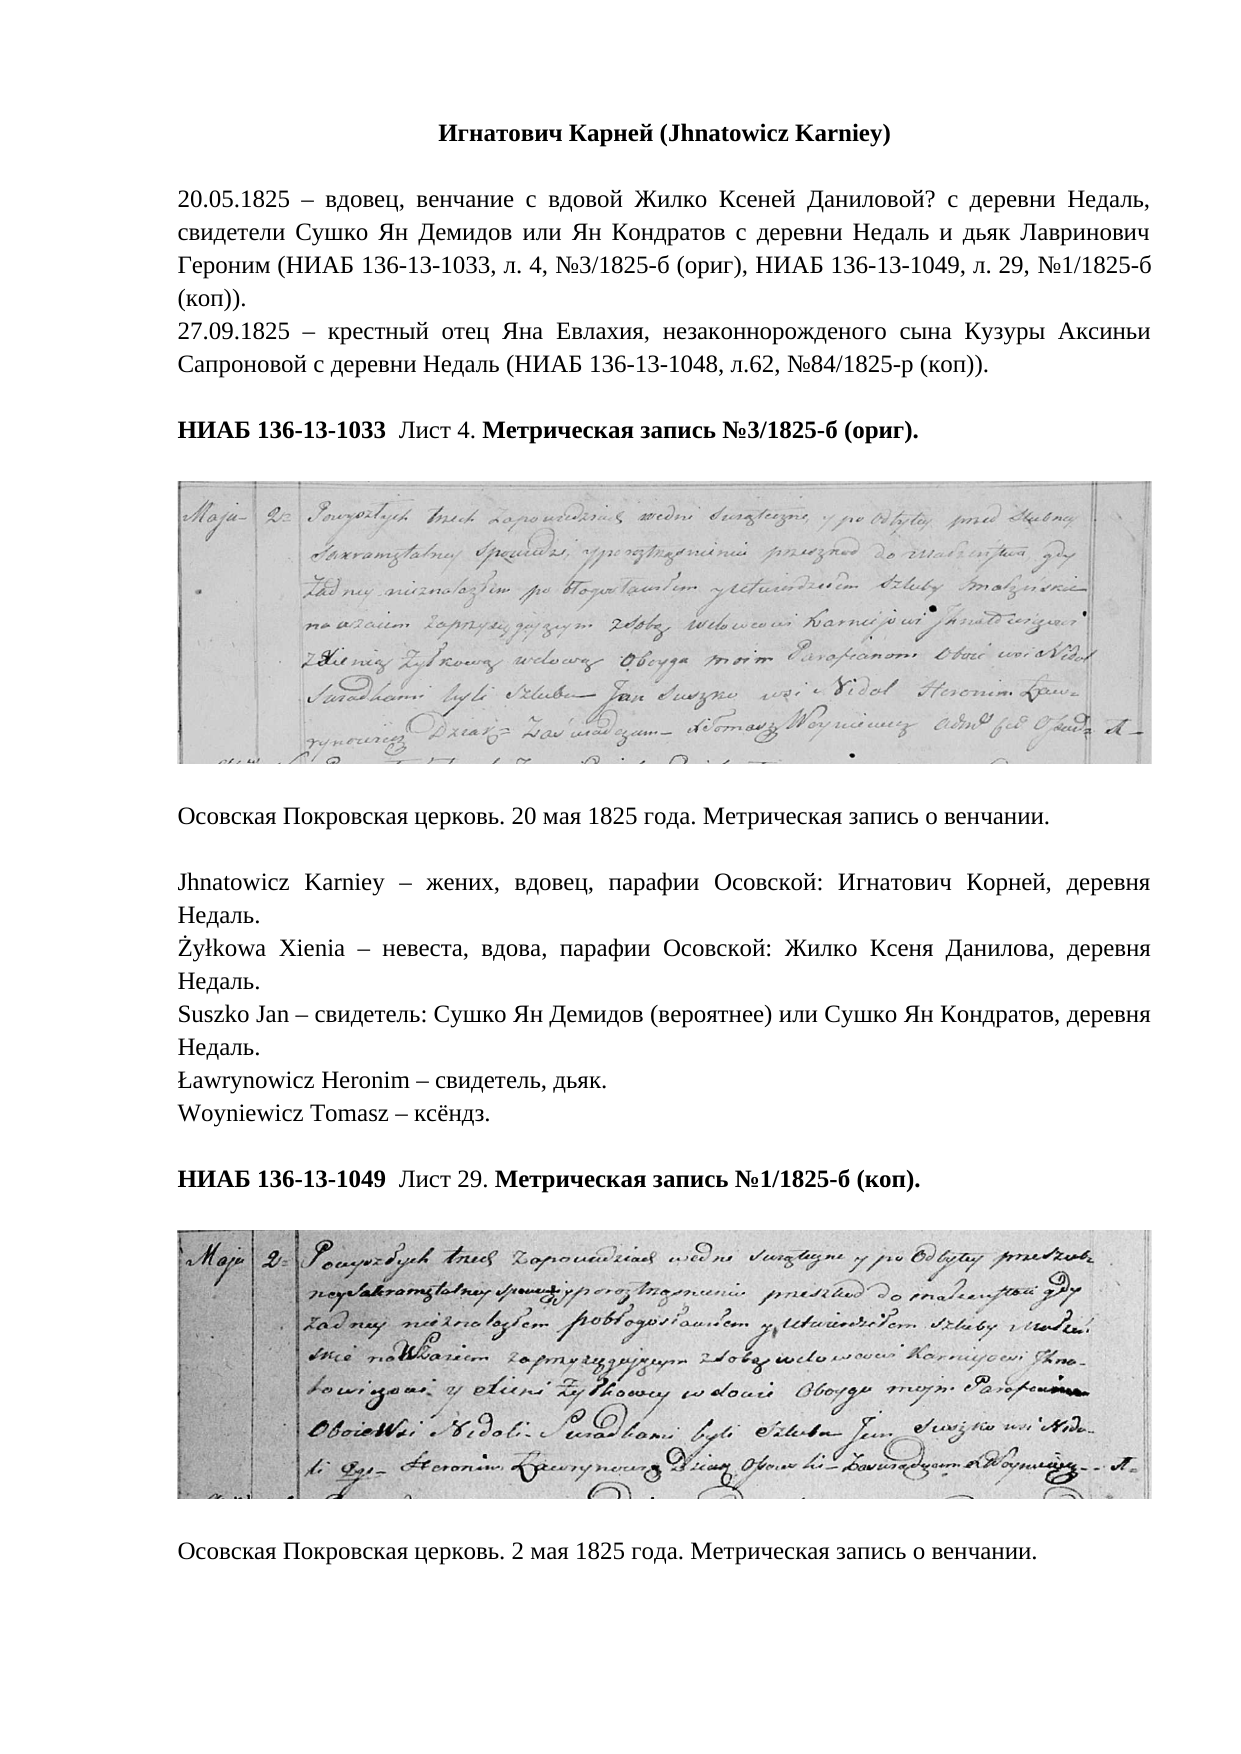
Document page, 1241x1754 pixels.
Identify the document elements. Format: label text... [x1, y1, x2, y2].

text Żyłkowa Xienia – невеста, вдова, парафии Осовской: Жилко Ксеня Данилова, деревня Недаль. [177, 933, 1152, 995]
picture [177, 481, 1152, 764]
text Ławrynowicz Heronim – свидетель, дьяк. [177, 1066, 1152, 1094]
text 27.09.1825 – крестный отец Яна Евлахия, незаконнорожденого сына Кузуры Аксиньи Сапроновой с деревни Недаль (НИАБ 136-13-1048, л.62, №84/1825-р (коп)). [177, 316, 1152, 378]
text Осовская Покровская церковь. 20 мая 1825 года. Метрическая запись о венчании. [177, 801, 1152, 830]
text Осовская Покровская церковь. 2 мая 1825 года. Метрическая запись о венчании. [177, 1536, 1152, 1564]
text Игнатович Карней (Jhnatowicz Karniey) [177, 118, 1152, 147]
text Suszko Jan – свидетель: Сушко Ян Демидов (вероятнее) или Сушко Ян Кондратов, деревня Недаль. [177, 999, 1152, 1061]
text НИАБ 136-13-1049 Лист 29. Метрическая запись №1/1825-б (коп). [177, 1164, 1152, 1193]
text 20.05.1825 – вдовец, венчание с вдовой Жилко Ксеней Даниловой? с деревни Недаль, свидетели Сушко Ян Демидов или Ян Кондратов с деревни Недаль и дьяк Лавринович Героним (НИАБ 136-13-1033, л. 4, №3/1825-б (ориг), НИАБ 136-13-1049, л. 29, №1/1825-б (коп)). [177, 184, 1152, 312]
picture [177, 1230, 1152, 1499]
text Woyniewicz Tomasz – ксёндз. [177, 1098, 1152, 1127]
text НИАБ 136-13-1033 Лист 4. Метрическая запись №3/1825-б (ориг). [177, 415, 1152, 444]
text Jhnatowicz Karniey – жених, вдовец, парафии Осовской: Игнатович Корней, деревня Недаль. [177, 867, 1152, 929]
